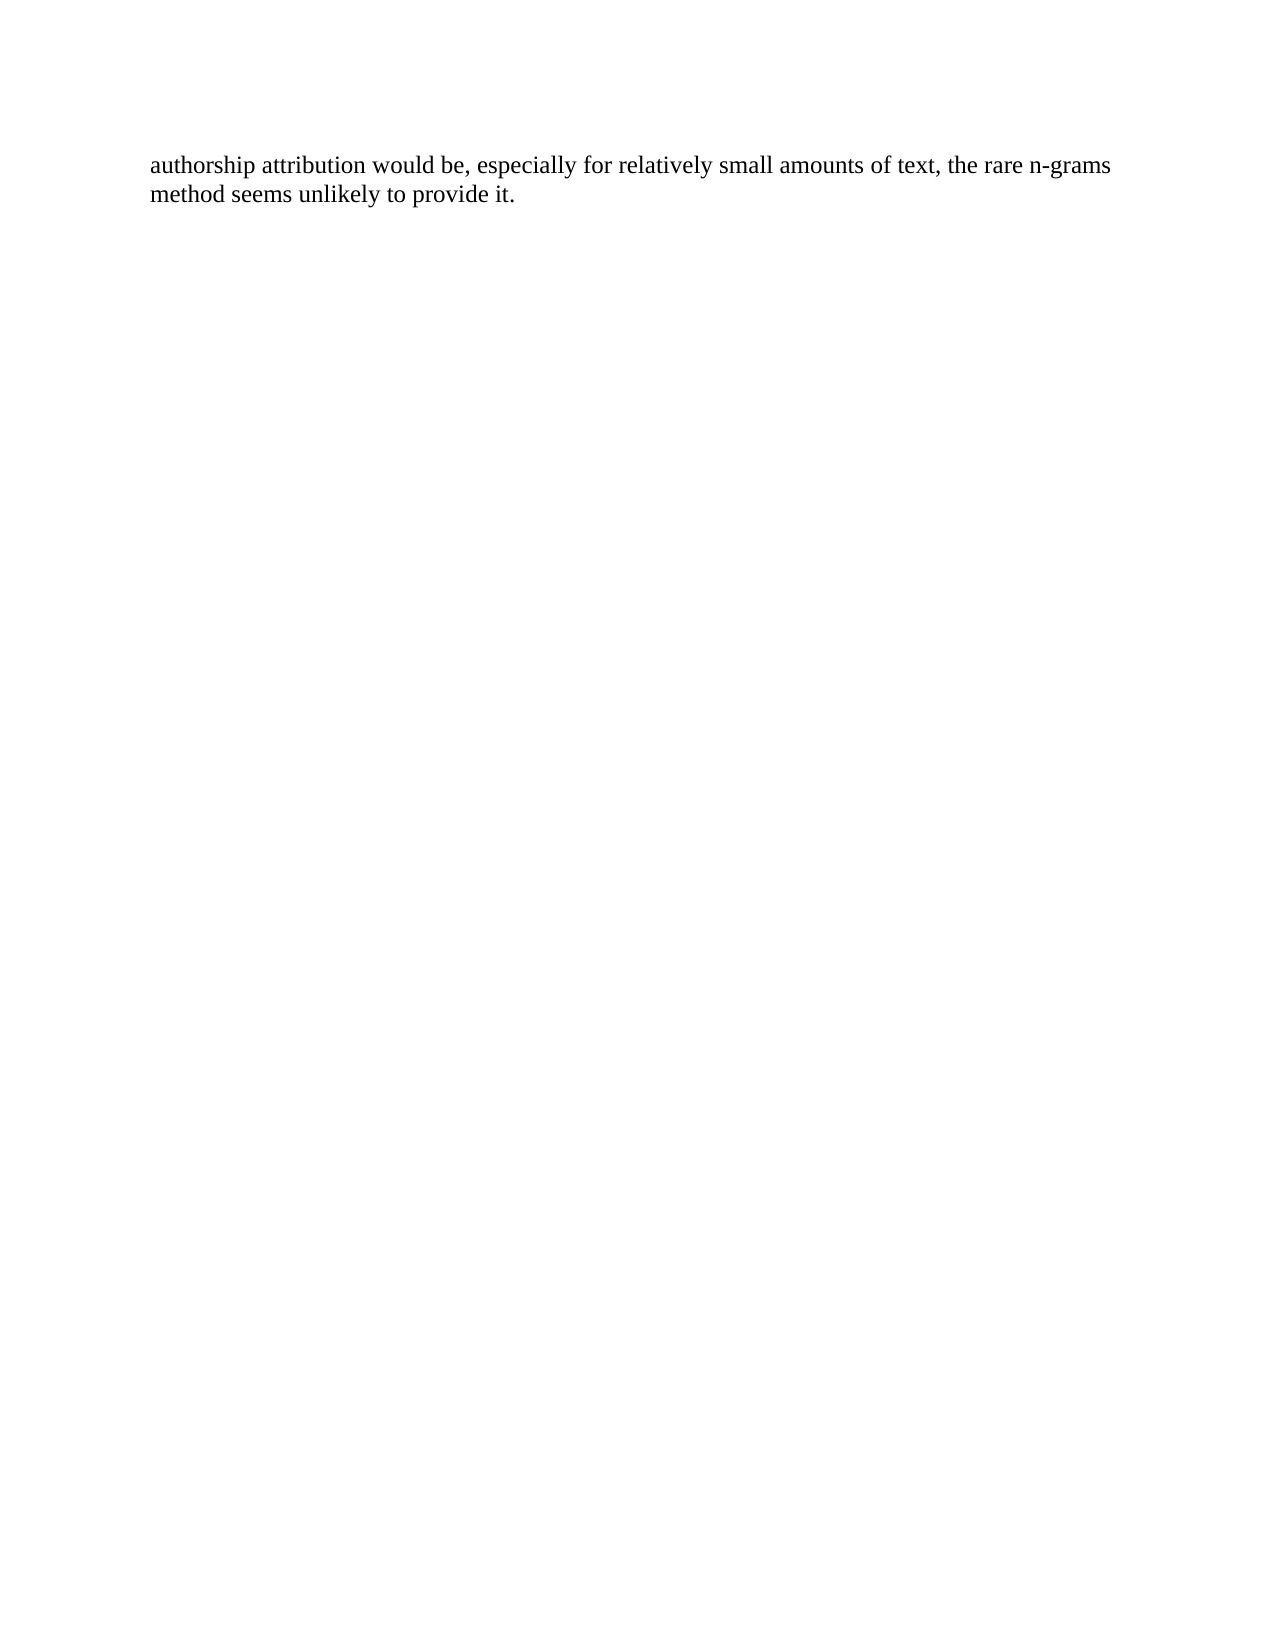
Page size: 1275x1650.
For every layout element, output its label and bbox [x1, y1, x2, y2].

text [150, 150, 1125, 207]
